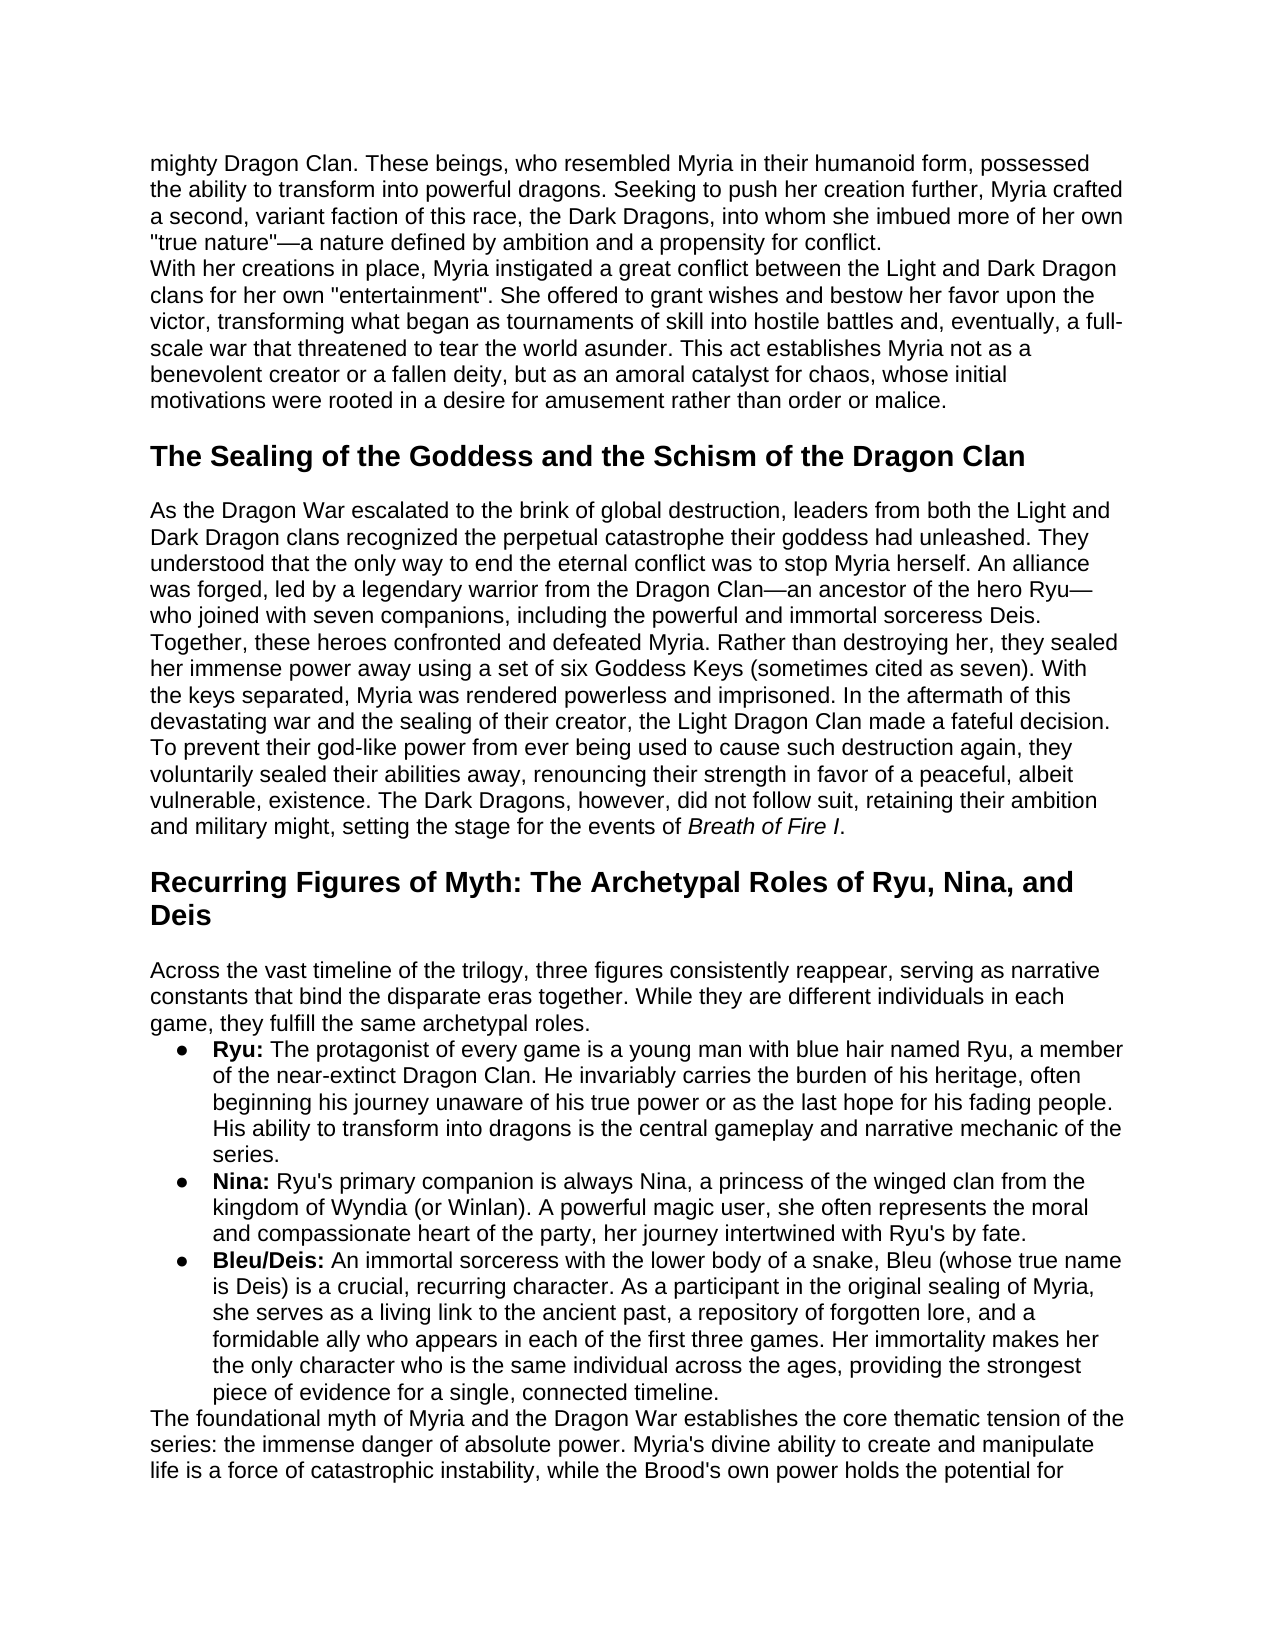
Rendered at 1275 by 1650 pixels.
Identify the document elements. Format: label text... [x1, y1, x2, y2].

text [150, 150, 1125, 255]
text Across the vast timeline of the trilogy, three figures consistently reappear, serving as narrative constants that bind the disparate eras together. While they are different individuals in each game, they fulfill the same archetypal roles. [150, 957, 1125, 1036]
list Nina: Ryu's primary companion is always Nina, a princess of the winged clan from the kingdom of Wyndia (or Winlan). A powerful magic user, she often represents the moral and compassionate heart of the party, her journey intertwined with Ryu's by fate. [175, 1168, 1125, 1247]
list Bleu/Deis: An immortal sorceress with the lower body of a snake, Bleu (whose true name is Deis) is a crucial, recurring character. As a participant in the original sealing of Myria, she serves as a living link to the ancient past, a repository of forgotten lore, and a formidable ally who appears in each of the first three games. Her immortality makes her the only character who is the same individual across the ages, providing the strongest piece of evidence for a single, connected timeline. [175, 1247, 1125, 1405]
subtitle Recurring Figures of Myth: The Archetypal Roles of Ryu, Nina, and Deis [150, 865, 1125, 932]
text As the Dragon War escalated to the brink of global destruction, leaders from both the Light and Dark Dragon clans recognized the perpetual catastrophe their goddess had unleashed. They understood that the only way to end the eternal conflict was to stop Myria herself. An alliance was forged, led by a legendary warrior from the Dragon Clan—an ancestor of the hero Ryu—who joined with seven companions, including the powerful and immortal sorceress Deis. [150, 497, 1125, 629]
list Ryu: The protagonist of every game is a young man with blue hair named Ryu, a member of the near-extinct Dragon Clan. He invariably carries the burden of his heritage, often beginning his journey unaware of his true power or as the last hope for his fading people. His ability to transform into dragons is the central gameplay and narrative mechanic of the series. [175, 1036, 1125, 1168]
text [150, 1405, 1125, 1484]
text Together, these heroes confronted and defeated Myria. Rather than destroying her, they sealed her immense power away using a set of six Goddess Keys (sometimes cited as seven). With the keys separated, Myria was rendered powerless and imprisoned. In the aftermath of this devastating war and the sealing of their creator, the Light Dragon Clan made a fateful decision. To prevent their god-like power from ever being used to cause such destruction again, they voluntarily sealed their abilities away, renouncing their strength in favor of a peaceful, albeit vulnerable, existence. The Dark Dragons, however, did not follow suit, retaining their ambition and military might, setting the stage for the events of Breath of Fire I. [150, 629, 1125, 840]
text With her creations in place, Myria instigated a great conflict between the Light and Dark Dragon clans for her own "entertainment". She offered to grant wishes and bestow her favor upon the victor, transforming what began as tournaments of skill into hostile battles and, eventually, a full-scale war that threatened to tear the world asunder. This act establishes Myria not as a benevolent creator or a fallen deity, but as an amoral catalyst for chaos, whose initial motivations were rooted in a desire for amusement rather than order or malice. [150, 255, 1125, 413]
subtitle The Sealing of the Goddess and the Schism of the Dragon Clan [150, 438, 1125, 472]
